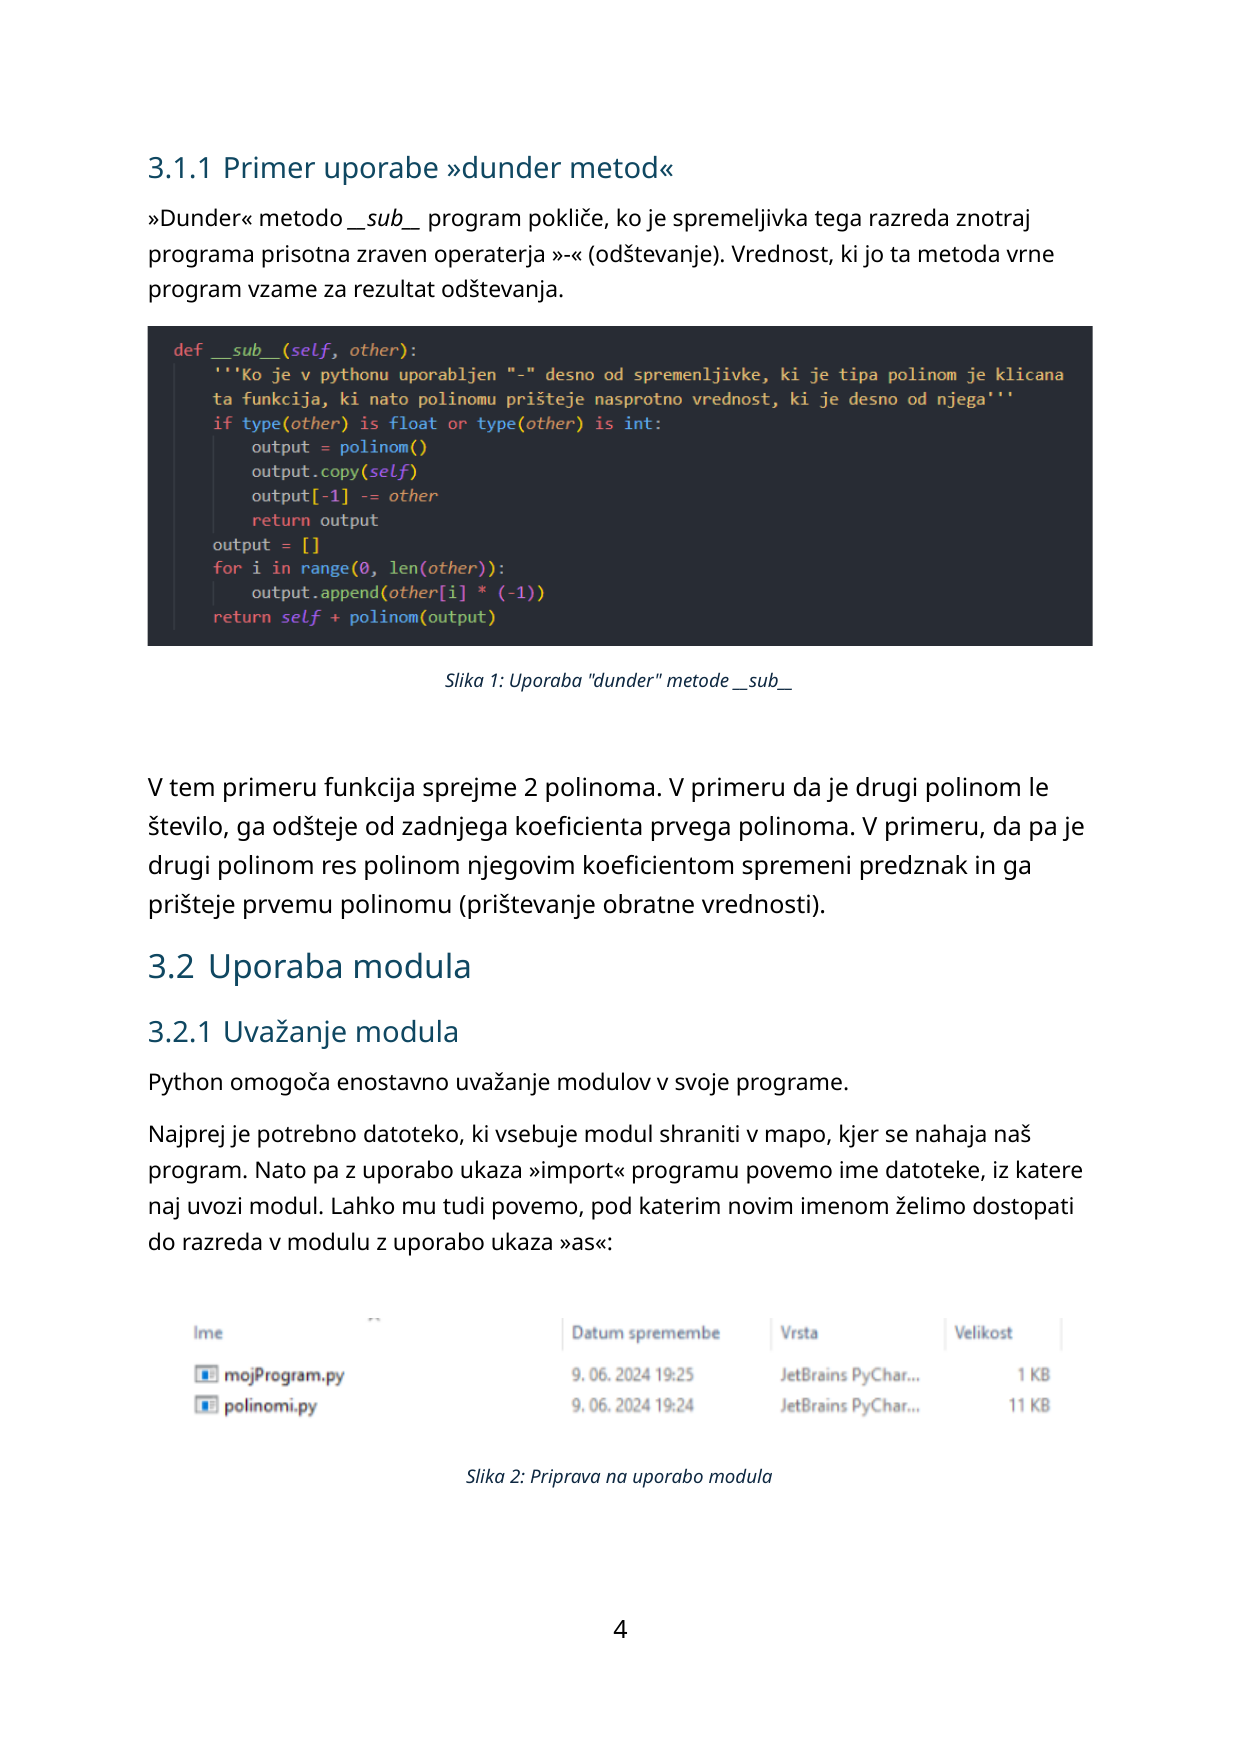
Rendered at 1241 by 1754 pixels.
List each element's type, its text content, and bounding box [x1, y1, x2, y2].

text »Dunder« metodo __sub__ program pokliče, ko je spremeljivka tega razreda znotraj programa prisotna zraven operaterja »-« (odštevanje). Vrednost, ki jo ta metoda vrne program vzame za rezultat odštevanja. [148, 202, 1093, 305]
subtitle Uvažanje modula [148, 1012, 1093, 1051]
text Najprej je potrebno datoteko, ki vsebuje modul shraniti v mapo, kjer se nahaja naš program. Nato pa z uporabo ukaza »import« programu povemo ime datoteke, iz katere naj uvozi modul. Lahko mu tudi povemo, pod katerim novim imenom želimo dostopati do razreda v modulu z uporabo ukaza »as«: [148, 1118, 1093, 1297]
subtitle Uporaba modula [148, 943, 1093, 988]
picture [147, 326, 1093, 646]
subtitle Primer uporabe »dunder metod« [148, 148, 1093, 187]
text Python omogoča enostavno uvažanje modulov v svoje programe. [148, 1066, 1093, 1097]
text Slika 2: Priprava na uporabo modula [148, 1463, 1093, 1514]
picture [174, 1318, 1066, 1442]
text V tem primeru funkcija sprejme 2 polinoma. V primeru da je drugi polinom le število, ga odšteje od zadnjega koeficienta prvega polinoma. V primeru, da pa je drugi polinom res polinom njegovim koeficientom spremeni predznak in ga prišteje prvemu polinomu (prištevanje obratne vrednosti). [148, 769, 1093, 921]
text Slika 1: Uporaba "dunder" metode __sub__ [148, 667, 1093, 693]
